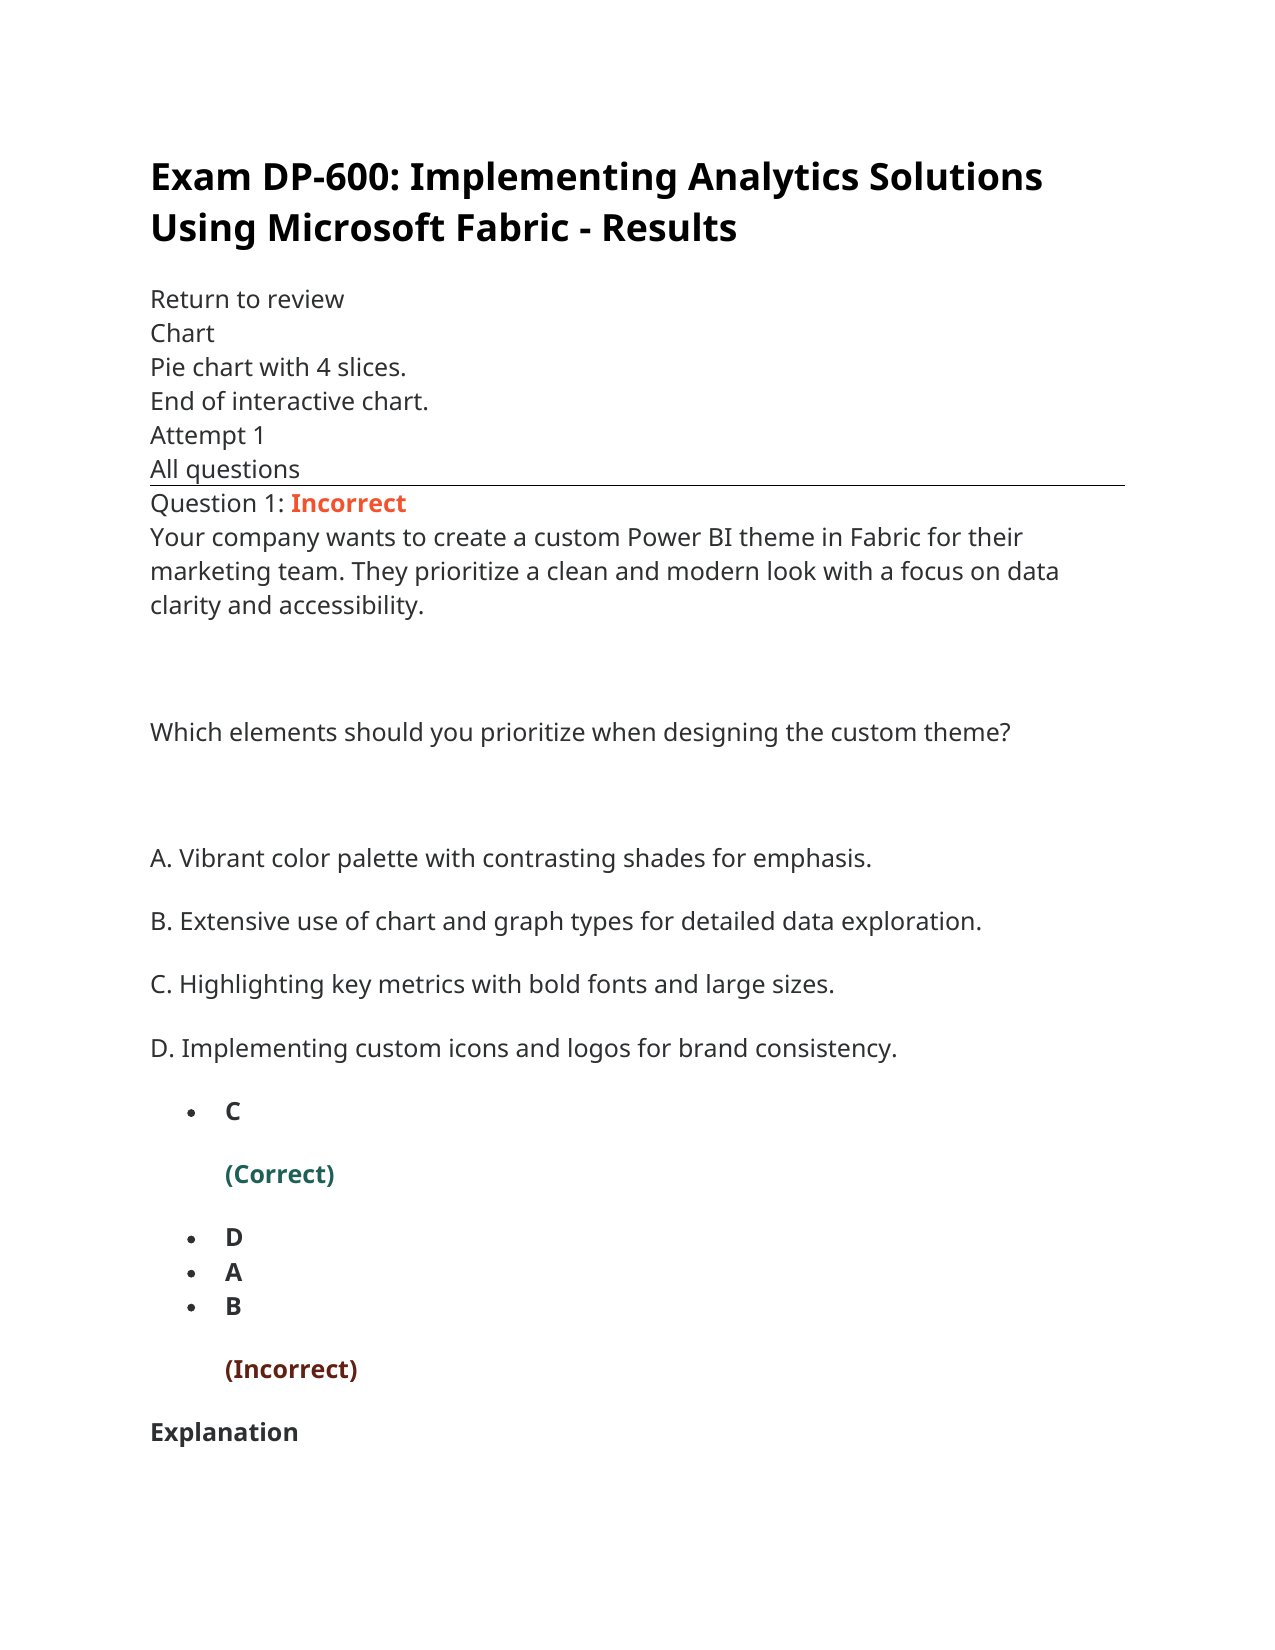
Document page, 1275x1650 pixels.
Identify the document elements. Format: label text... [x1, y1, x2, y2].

text Your company wants to create a custom Power BI theme in Fabric for their marketing team. They prioritize a clean and modern look with a focus on data clarity and accessibility. [150, 520, 1125, 622]
text End of interactive chart. [150, 383, 1125, 417]
list B [187, 1288, 1125, 1322]
text Return to review [150, 281, 1125, 315]
text Explanation [150, 1415, 1125, 1449]
text B. Extensive use of chart and graph types for detailed data exploration. [150, 904, 1125, 938]
list A [187, 1254, 1125, 1288]
text Chart [150, 315, 1125, 349]
text Question 1: Incorrect [150, 486, 1125, 520]
text Which elements should you prioritize when designing the custom theme? [150, 714, 1125, 748]
text (Incorrect) [225, 1351, 1125, 1386]
list C [187, 1094, 1125, 1128]
list D [187, 1220, 1125, 1254]
text Exam DP-600: Implementing Analytics Solutions Using Microsoft Fabric - Results [150, 150, 1125, 252]
text All questions [150, 452, 1125, 485]
text D. Implementing custom icons and logos for brand consistency. [150, 1030, 1125, 1064]
text C. Highlighting key metrics with bold fonts and large sizes. [150, 967, 1125, 1001]
text (Correct) [225, 1157, 1125, 1191]
text Pie chart with 4 slices. [150, 349, 1125, 383]
text Attempt 1 [150, 417, 1125, 452]
text A. Vibrant color palette with contrasting shades for emphasis. [150, 841, 1125, 875]
